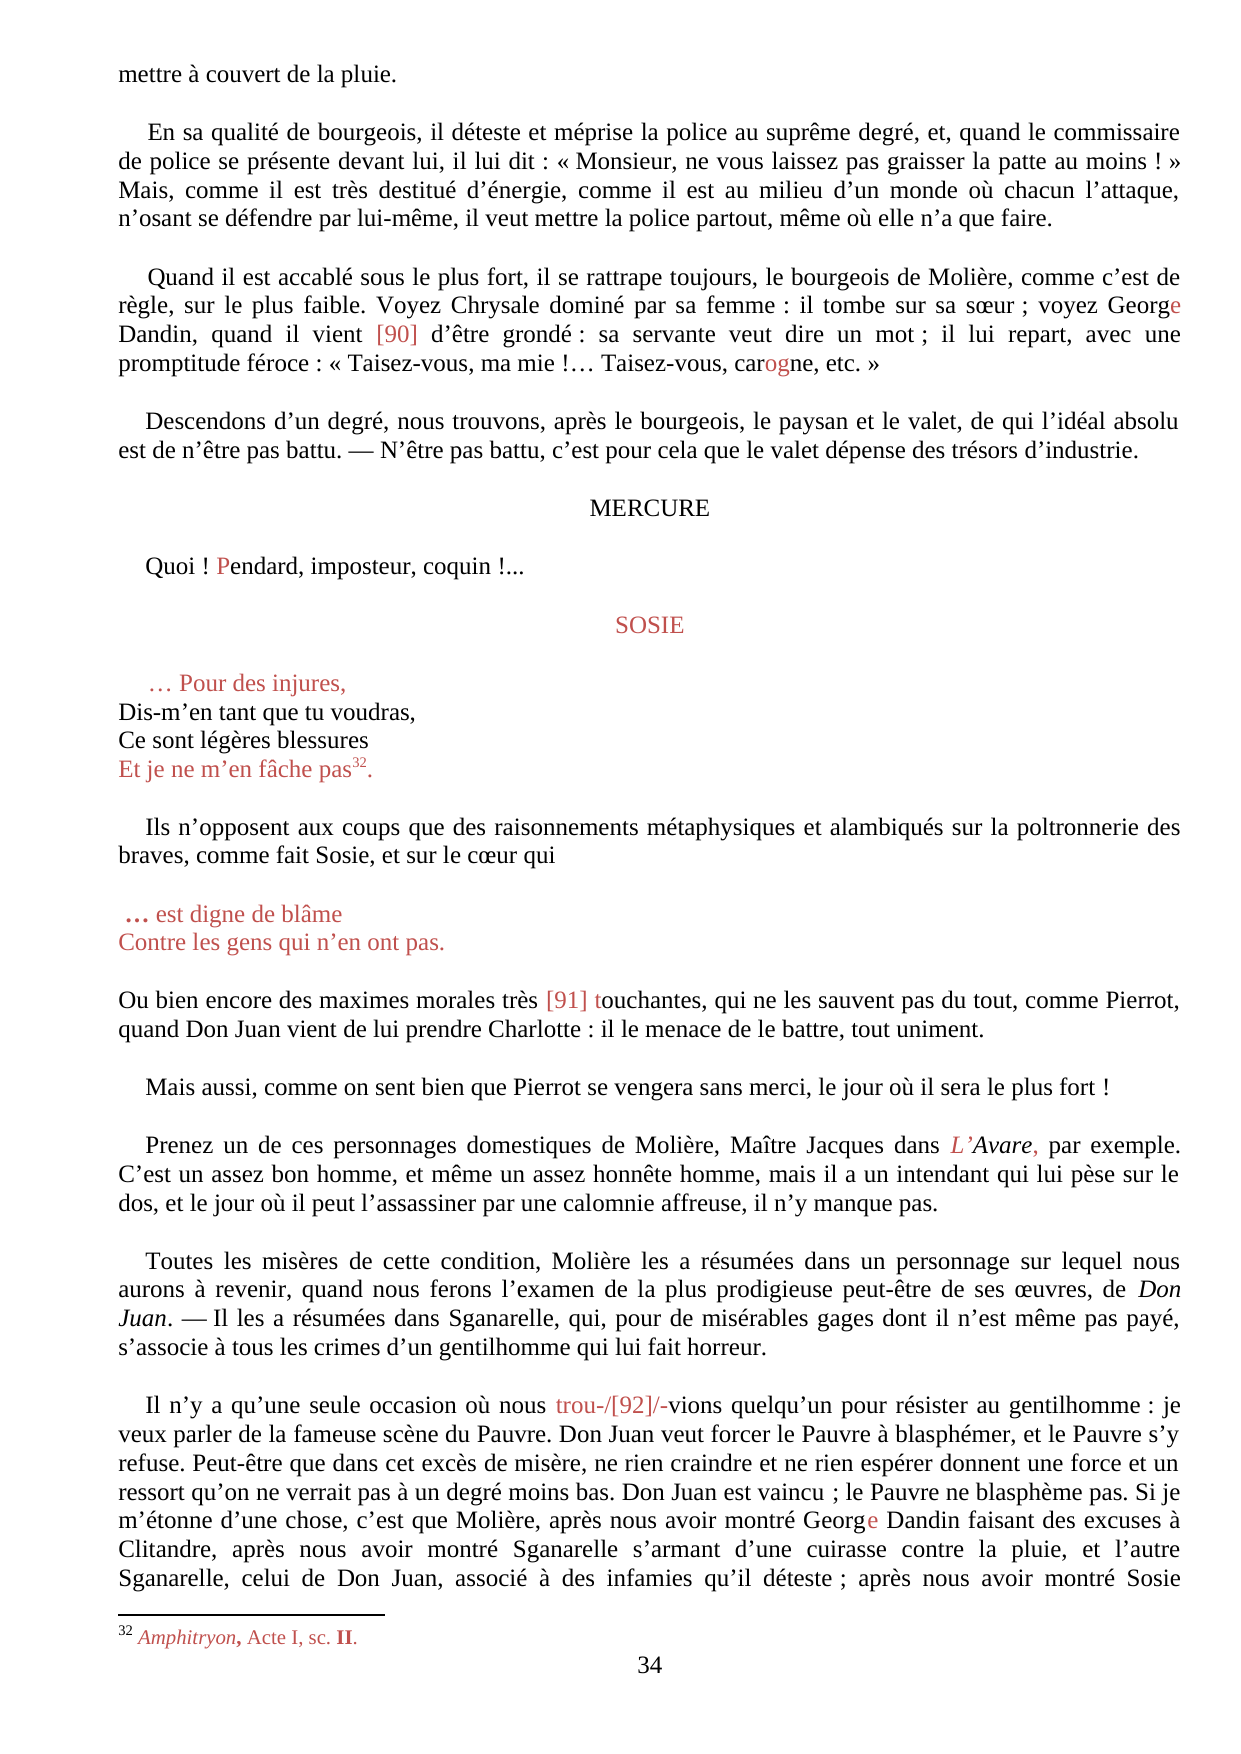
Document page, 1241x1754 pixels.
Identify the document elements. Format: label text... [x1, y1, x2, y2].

text Toutes les misères de cette condition, Molière les a résumées dans un personnage sur lequel nous aurons à revenir, quand nous ferons l’examen de la plus prodigieuse peut-être de ses œuvres, de Don Juan. — Il les a résumées dans Sganarelle, qui, pour de misérables gages dont il n’est même pas payé, s’associe à tous les crimes d’un gentilhomme qui lui fait horreur. [118, 1246, 1181, 1361]
text Mais aussi, comme on sent bien que Pierrot se vengera sans merci, le jour où il sera le plus fort ! [118, 1072, 1181, 1101]
text Et je ne m’en fâche pas. [118, 754, 1181, 783]
text Dis-m’en tant que tu voudras, [118, 697, 1181, 725]
text Quand il est accablé sous le plus fort, il se rattrape toujours, le bourgeois de Molière, comme c’est de règle, sur le plus faible. Voyez Chrysale dominé par sa femme : il tombe sur sa sœur ; voyez George Dandin, quand il vient [90] d’être grondé : sa servante veut dire un mot ; il lui repart, avec une promptitude féroce : « Taisez-vous, ma mie !… Taisez-vous, carogne, etc. » [118, 262, 1181, 377]
text SOSIE [118, 610, 1181, 638]
text … est digne de blâme [118, 899, 1181, 927]
text Descendons d’un degré, nous trouvons, après le bourgeois, le paysan et le valet, de qui l’idéal absolu est de n’être pas battu. — N’être pas battu, c’est pour cela que le valet dépense des trésors d’industrie. [118, 406, 1181, 464]
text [118, 59, 1181, 88]
text MERCURE [118, 493, 1181, 522]
text Ou bien encore des maximes morales très [91] touchantes, qui ne les sauvent pas du tout, comme Pierrot, quand Don Juan vient de lui prendre Charlotte : il le menace de le battre, tout uniment. [118, 985, 1181, 1042]
text Quoi ! Pendard, imposteur, coquin !... [118, 551, 1181, 580]
text Ils n’opposent aux coups que des raisonnements métaphysiques et alambiqués sur la poltronnerie des braves, comme fait Sosie, et sur le cœur qui [118, 812, 1181, 869]
text Prenez un de ces personnages domestiques de Molière, Maître Jacques dans L’Avare, par exemple. C’est un assez bon homme, et même un assez honnête homme, mais il a un intendant qui lui pèse sur le dos, et le jour où il peut l’assassiner par une calomnie affreuse, il n’y manque pas. [118, 1130, 1181, 1216]
text … Pour des injures, [118, 668, 1181, 697]
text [118, 1390, 1181, 1592]
text En sa qualité de bourgeois, il déteste et méprise la police au suprême degré, et, quand le commissaire de police se présente devant lui, il lui dit : « Monsieur, ne vous laissez pas graisser la patte au moins ! » Mais, comme il est très destitué d’énergie, comme il est au milieu d’un monde où chacun l’attaque, n’osant se défendre par lui-même, il veut mettre la police partout, même où elle n’a que faire. [118, 117, 1181, 232]
text Ce sont légères blessures [118, 725, 1181, 754]
text Contre les gens qui n’en ont pas. [118, 927, 1181, 956]
